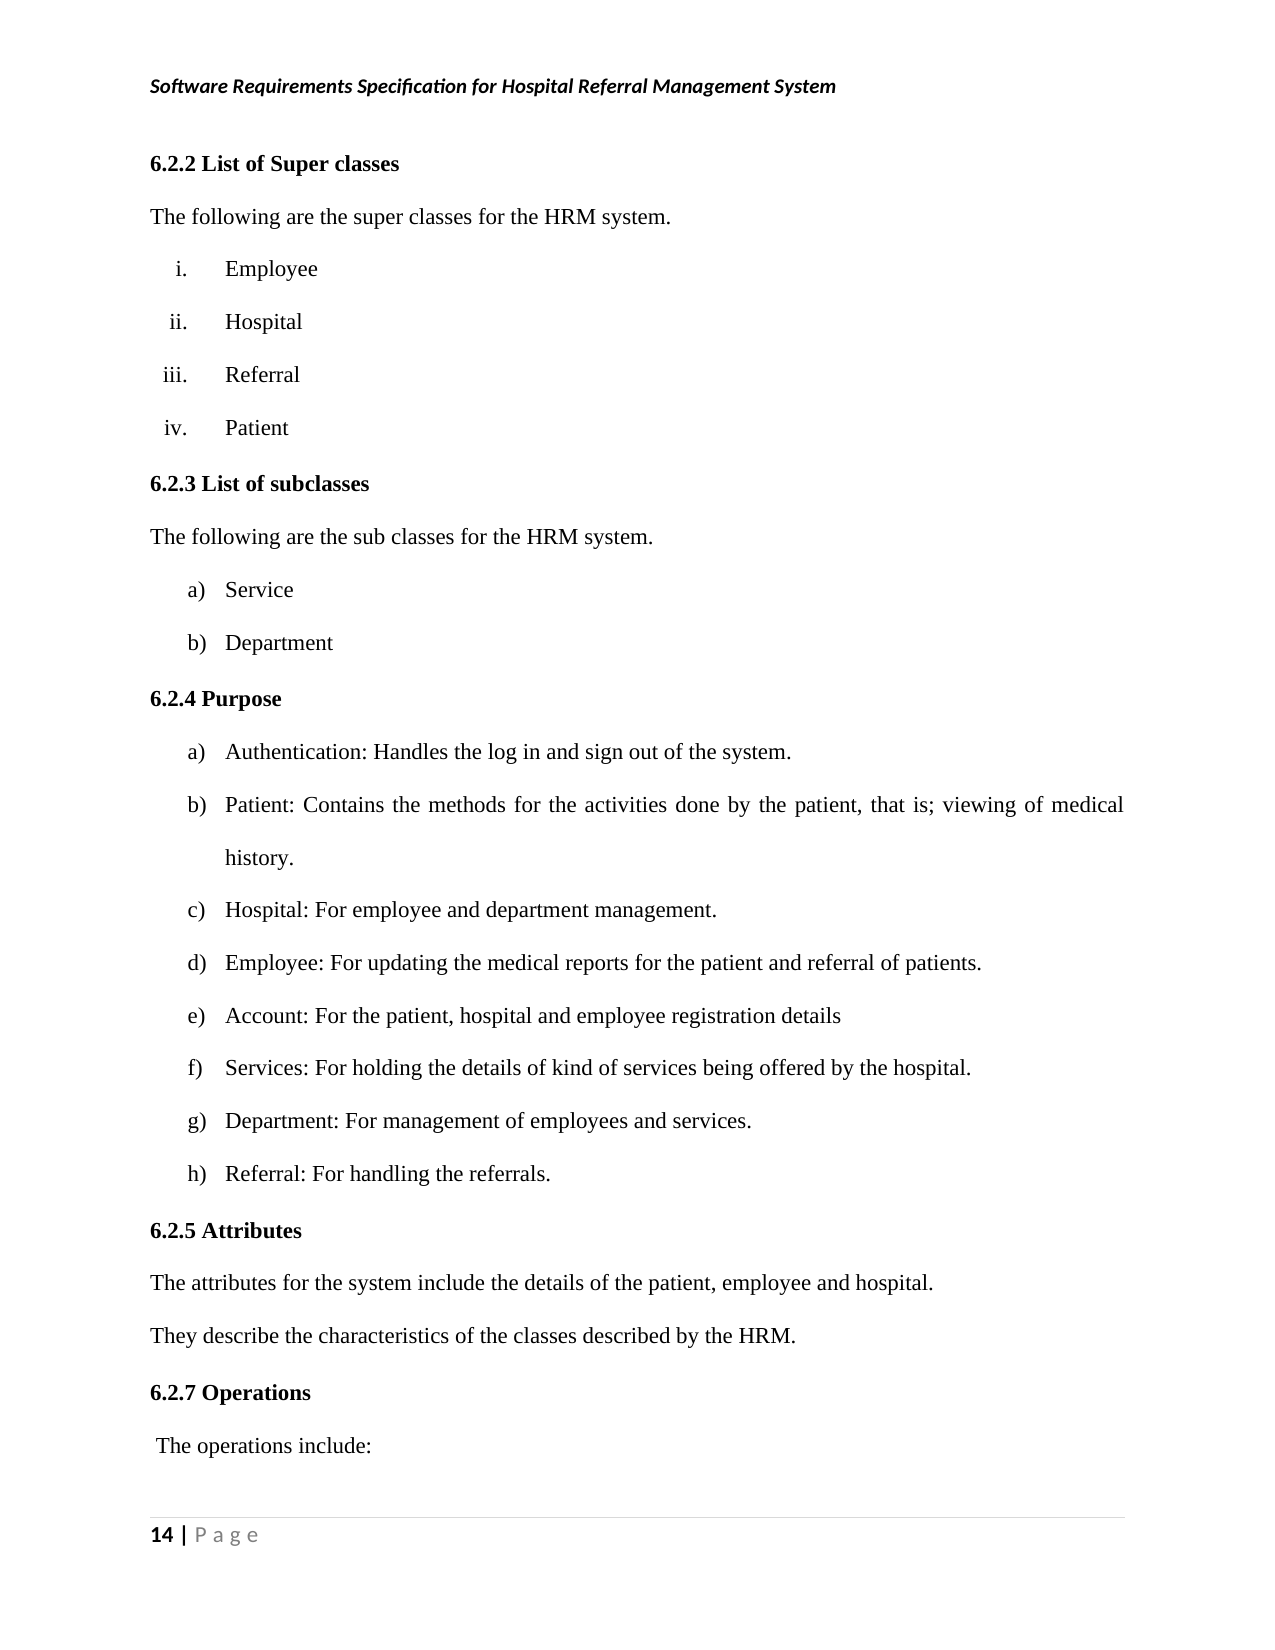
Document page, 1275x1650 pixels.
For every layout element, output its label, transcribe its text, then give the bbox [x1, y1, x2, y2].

list Account: For the patient, hospital and employee registration details [187, 1002, 1125, 1028]
list Department: For management of employees and services. [187, 1107, 1125, 1133]
list Patient [187, 413, 1125, 440]
text The operations include: [150, 1432, 1125, 1458]
subtitle 6.2.2 List of Super classes [150, 150, 1125, 176]
subtitle 6.2.4 Purpose [150, 685, 1125, 712]
list Department [187, 628, 1125, 655]
subtitle 6.2.5 Attributes [150, 1217, 1125, 1243]
text The following are the sub classes for the HRM system. [150, 523, 1125, 549]
list Employee [187, 255, 1125, 282]
list Service [187, 576, 1125, 602]
subtitle 6.2.7 Operations [150, 1379, 1125, 1405]
text They describe the characteristics of the classes described by the HRM. [150, 1322, 1125, 1348]
list Referral [187, 361, 1125, 387]
list Hospital [187, 308, 1125, 334]
list Authentication: Handles the log in and sign out of the system. [187, 738, 1125, 764]
text The attributes for the system include the details of the patient, employee and hospital. [150, 1269, 1125, 1296]
text The following are the super classes for the HRM system. [150, 203, 1125, 229]
list Employee: For updating the medical reports for the patient and referral of patients. [187, 949, 1125, 975]
list Services: For holding the details of kind of services being offered by the hospital. [187, 1054, 1125, 1081]
list Patient: Contains the methods for the activities done by the patient, that is; viewing of medical history. [187, 791, 1125, 870]
list Referral: For handling the referrals. [187, 1160, 1125, 1186]
subtitle 6.2.3 List of subclasses [150, 470, 1125, 497]
list Hospital: For employee and department management. [187, 896, 1125, 923]
